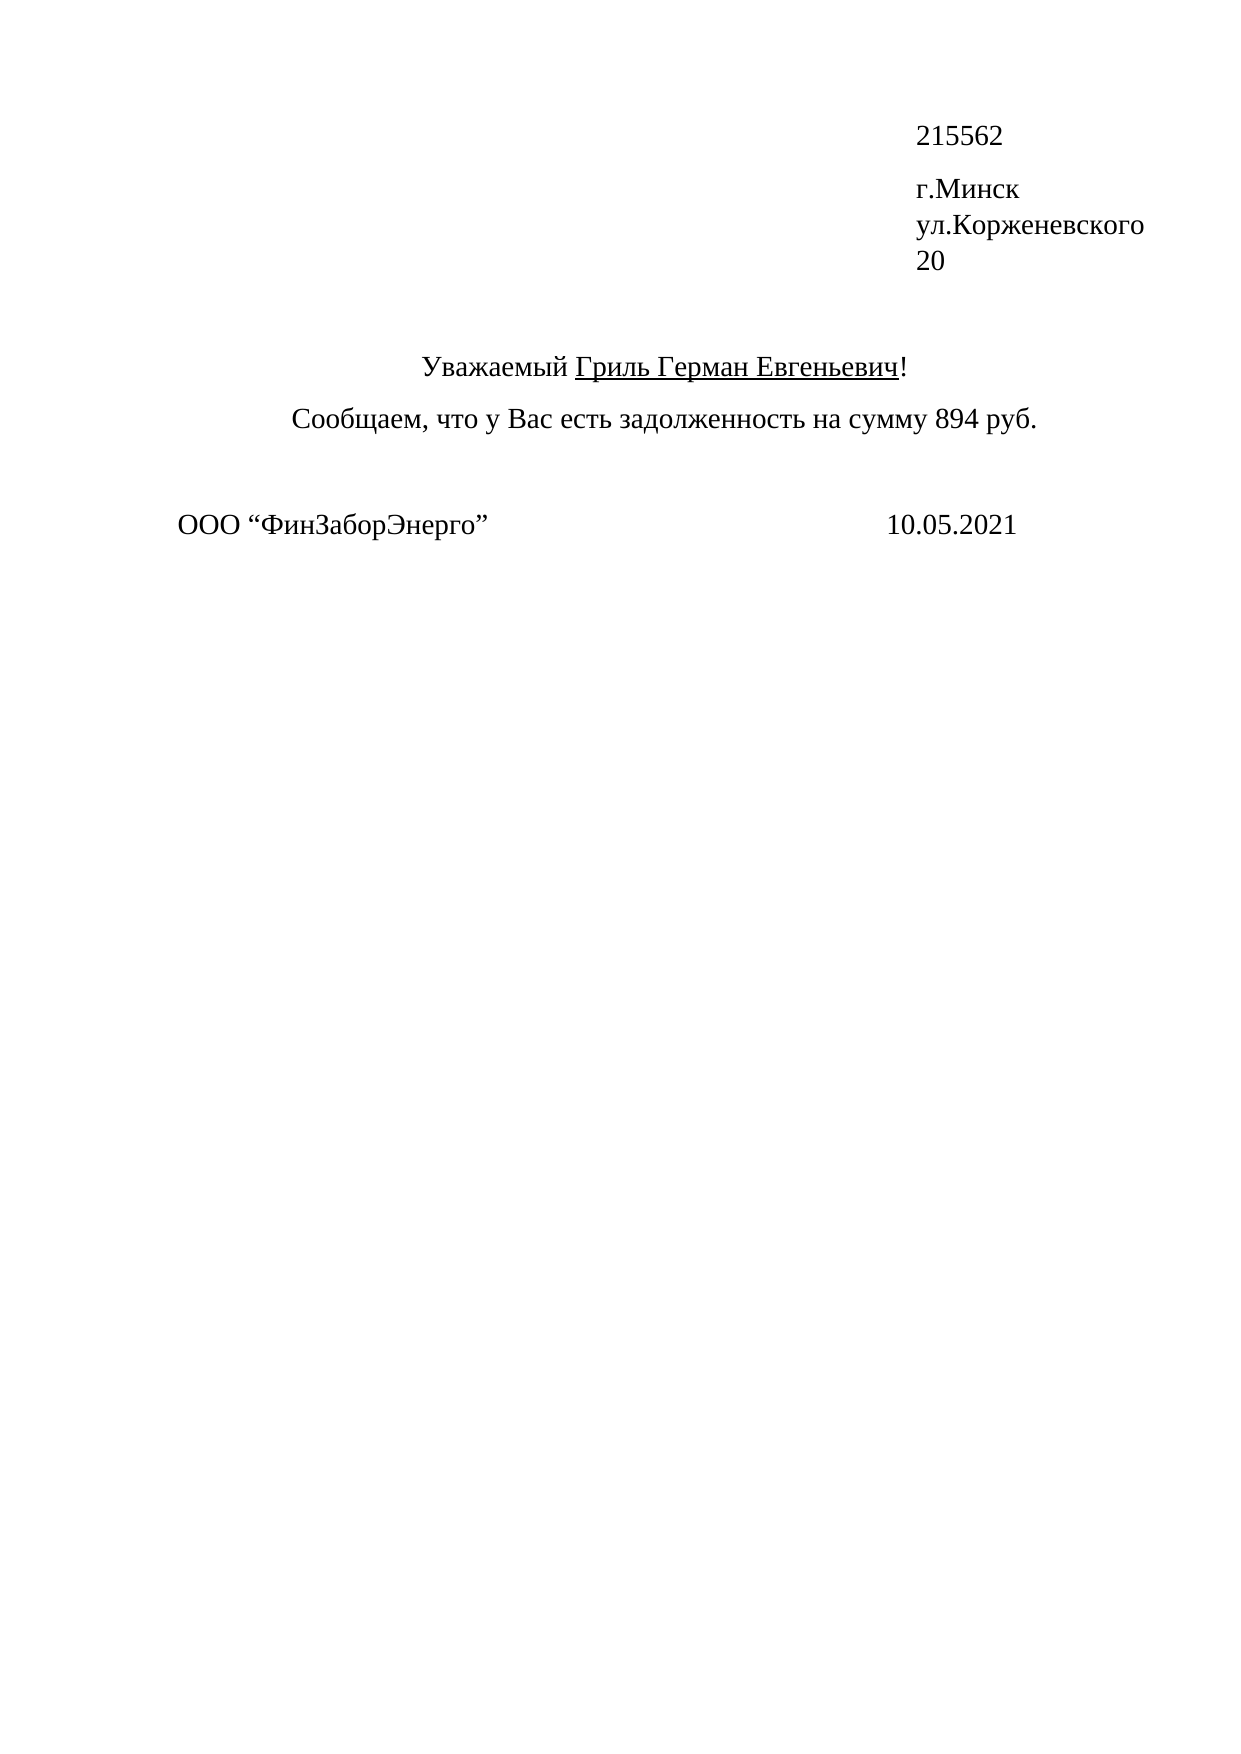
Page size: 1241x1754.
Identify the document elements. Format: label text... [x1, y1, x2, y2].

text Уважаемый Гриль Герман Евгеньевич! [177, 349, 1152, 382]
text г.Минск ул.Корженевского 20 [916, 171, 1152, 277]
text ООО “ФинЗаборЭнерго” 10.05.2021 [177, 507, 1152, 541]
text 215562 [916, 118, 1152, 152]
text Сообщаем, что у Вас есть задолженность на сумму 894 руб. [177, 402, 1152, 435]
